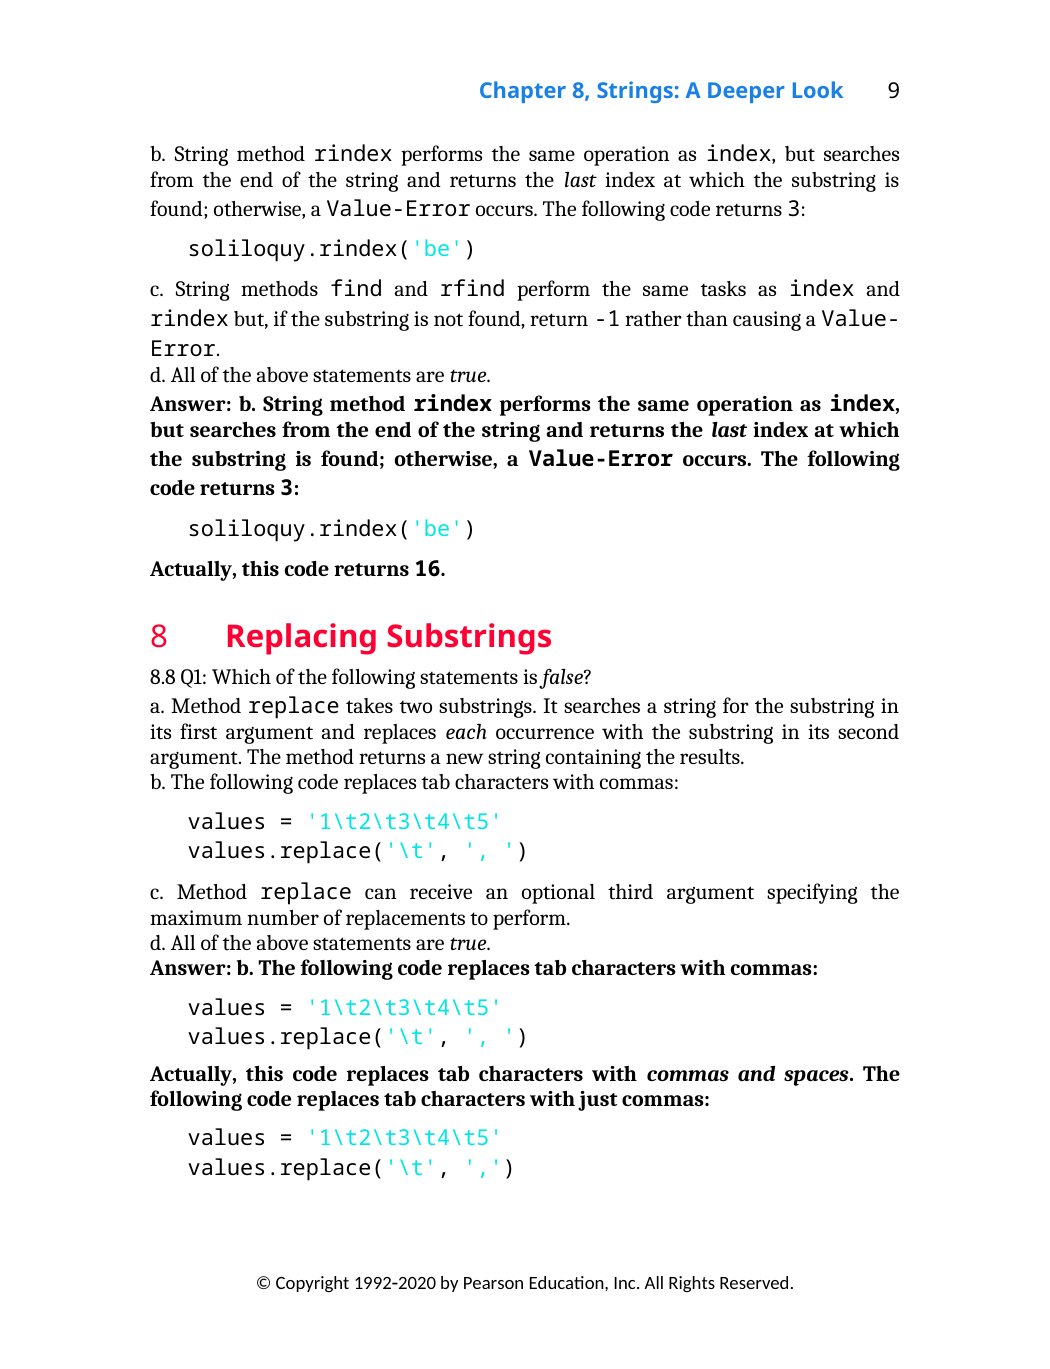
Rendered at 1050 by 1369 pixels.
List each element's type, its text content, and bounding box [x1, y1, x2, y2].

text values = '1\t2\t3\t4\t5' values.replace('\t', ',') [187, 1122, 900, 1182]
text d. All of the above statements are true. [150, 931, 900, 956]
text b. String method rindex performs the same operation as index, but searches from the end of the string and returns the last index at which the substring is found; otherwise, a Value-Error occurs. The following code returns 3: [150, 137, 900, 222]
text Actually, this code returns 16. [150, 553, 900, 582]
text c. String methods find and rfind perform the same tasks as index and rindex but, if the substring is not found, return -1 rather than causing a Value-Error. [150, 273, 900, 362]
text values = '1\t2\t3\t4\t5' values.replace('\t', ', ') [187, 992, 900, 1051]
text a. Method replace takes two substrings. It searches a string for the substring in its first argument and replaces each occurrence with the substring in its second argument. The method returns a new string containing the results. [150, 690, 900, 770]
text soliloquy.rindex('be') [187, 233, 900, 262]
text d. All of the above statements are true. [150, 362, 900, 387]
text Answer: b. The following code replaces tab characters with commas: [150, 956, 900, 981]
list Replacing Substrings [150, 614, 900, 656]
text 8.8 Q1: Which of the following statements is false? [150, 665, 900, 690]
text c. Method replace can receive an optional third argument specifying the maximum number of replacements to perform. [150, 876, 900, 931]
text b. The following code replaces tab characters with commas: [150, 770, 900, 795]
text values = '1\t2\t3\t4\t5' values.replace('\t', ', ') [187, 806, 900, 865]
text Actually, this code replaces tab characters with commas and spaces. The following code replaces tab characters with just commas: [150, 1062, 900, 1112]
text soliloquy.rindex('be') [187, 512, 900, 542]
text Answer: b. String method rindex performs the same operation as index, but searches from the end of the string and returns the last index at which the substring is found; otherwise, a Value-Error occurs. The following code returns 3: [150, 387, 900, 502]
